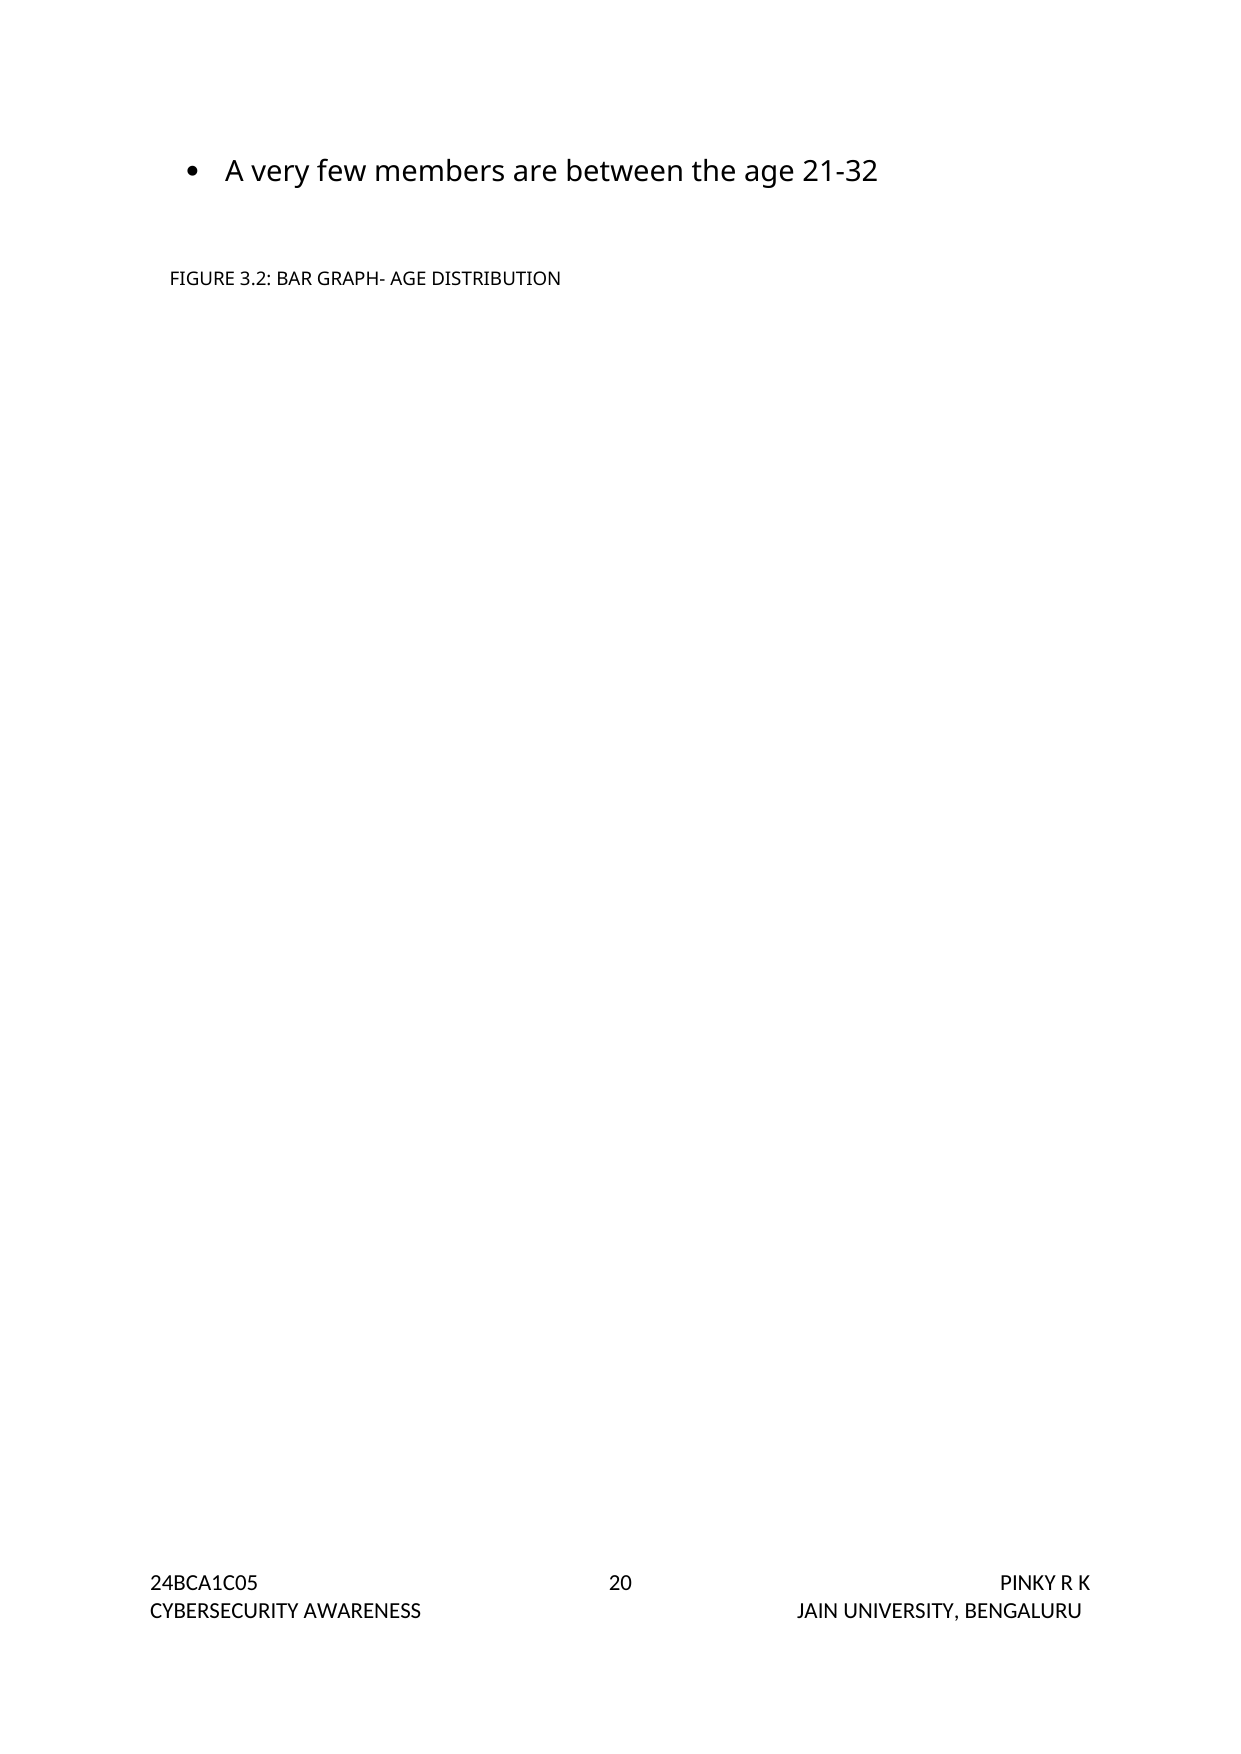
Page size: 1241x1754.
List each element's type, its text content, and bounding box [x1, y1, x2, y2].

list A very few members are between the age 21-32 [187, 150, 1090, 190]
text FIGURE 3.2: BAR GRAPH- AGE DISTRIBUTION [150, 265, 1090, 290]
